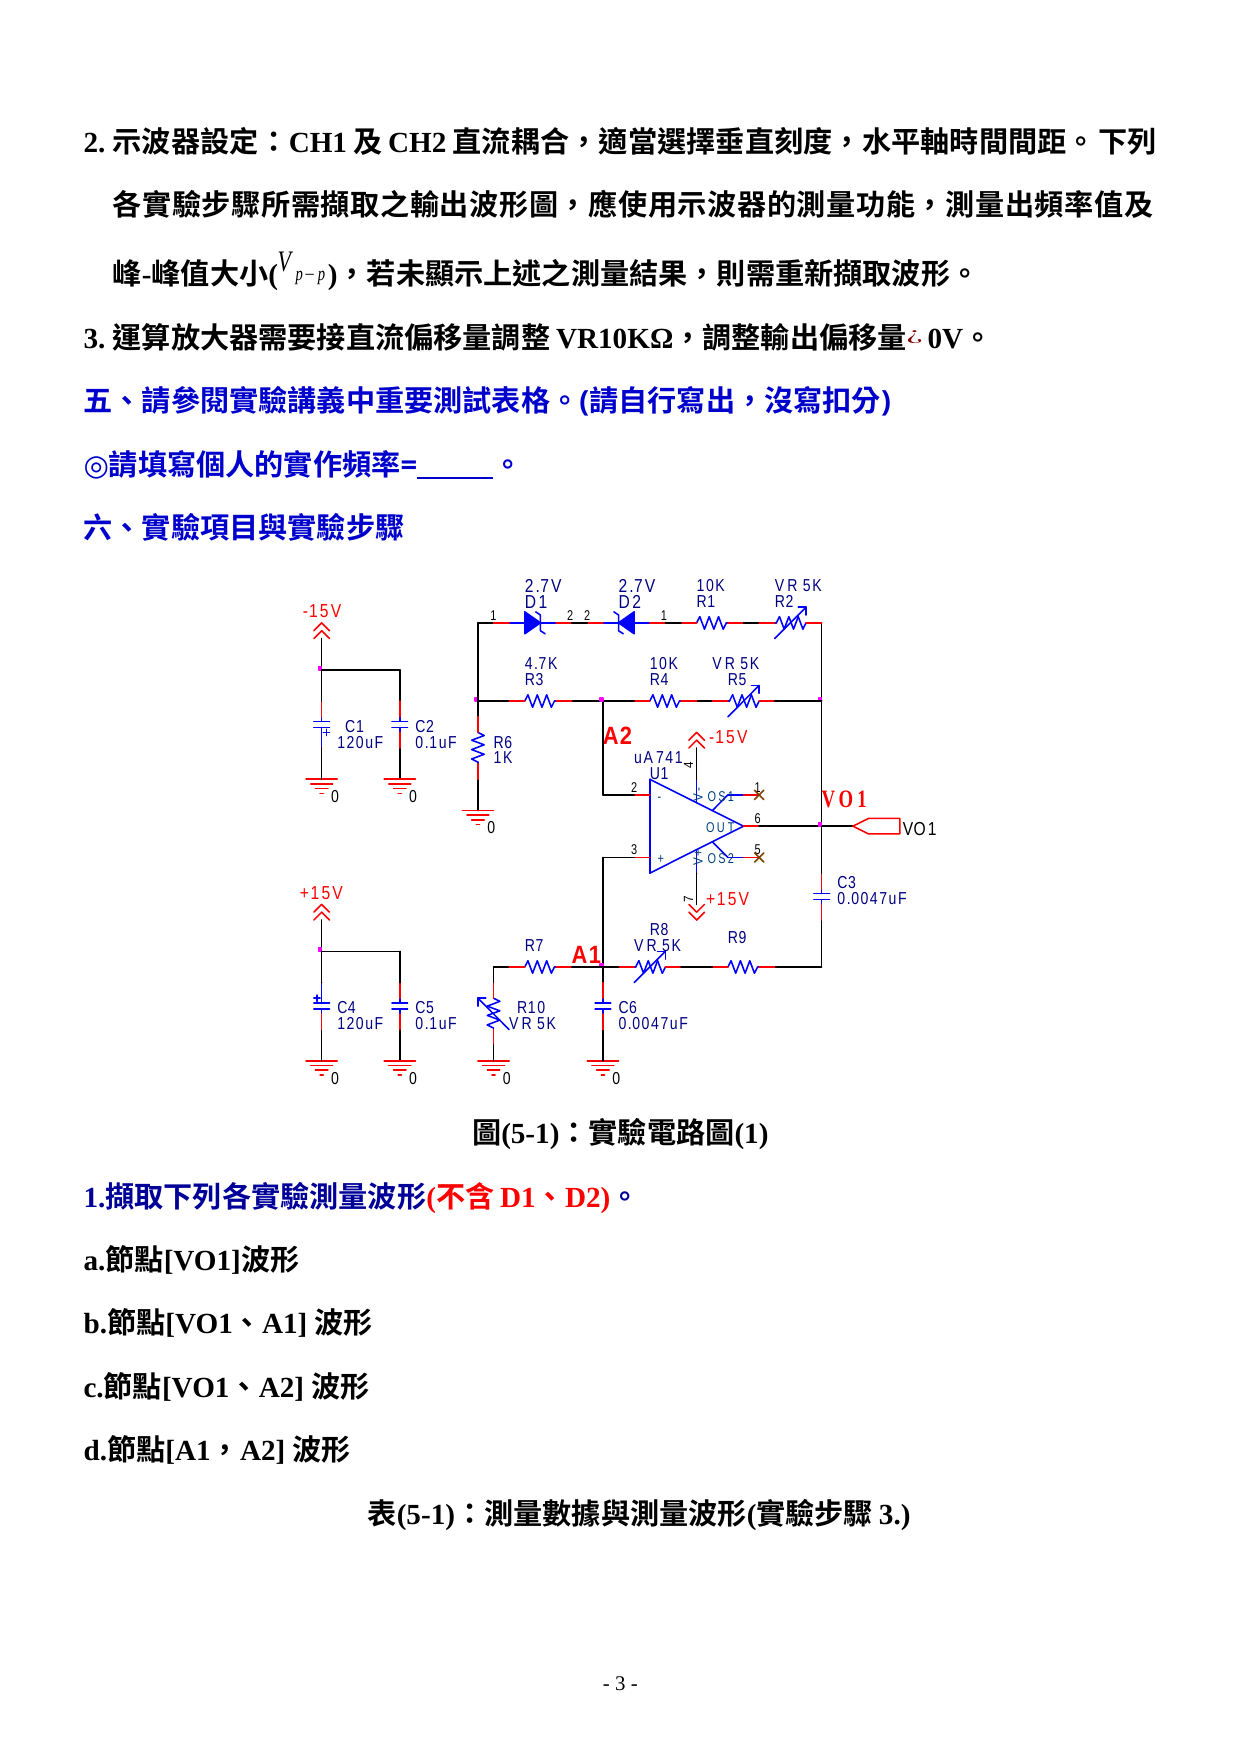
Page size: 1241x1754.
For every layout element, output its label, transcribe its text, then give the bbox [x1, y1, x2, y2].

text d.節點[A1，A2] 波形 [83, 1427, 1157, 1469]
text c.節點[VO1、A2] 波形 [83, 1363, 1157, 1406]
text ◎請填寫個人的實作頻率= 。 [83, 441, 1157, 483]
list 示波器設定：CH1及CH2直流耦合，適當選擇垂直刻度，水平軸時間間距。下列各實驗步驟所需擷取之輸出波形圖，應使用示波器的測量功能，測量出頻率值及峰-峰值大小()，若未顯示上述之測量結果，則需重新擷取波形。 [83, 118, 1157, 293]
list 運算放大器需要接直流偏移量調整VR10KΩ，調整輸出偏移量0V。 [83, 314, 1157, 356]
text 圖(5-1)：實驗電路圖(1) [83, 1110, 1157, 1152]
text a.節點[VO1]波形 [83, 1237, 1157, 1279]
text 五、請參閱實驗講義中重要測試表格。(請自行寫出，沒寫扣分) [83, 378, 1157, 420]
text 表(5-1)：測量數據與測量波形(實驗步驟3.) [121, 1490, 1157, 1533]
text 1.擷取下列各實驗測量波形(不含D1、D2)。 [83, 1173, 1157, 1215]
text 六、實驗項目與實驗步驟 [83, 505, 1157, 547]
text b.節點[VO1、A1] 波形 [83, 1300, 1157, 1342]
